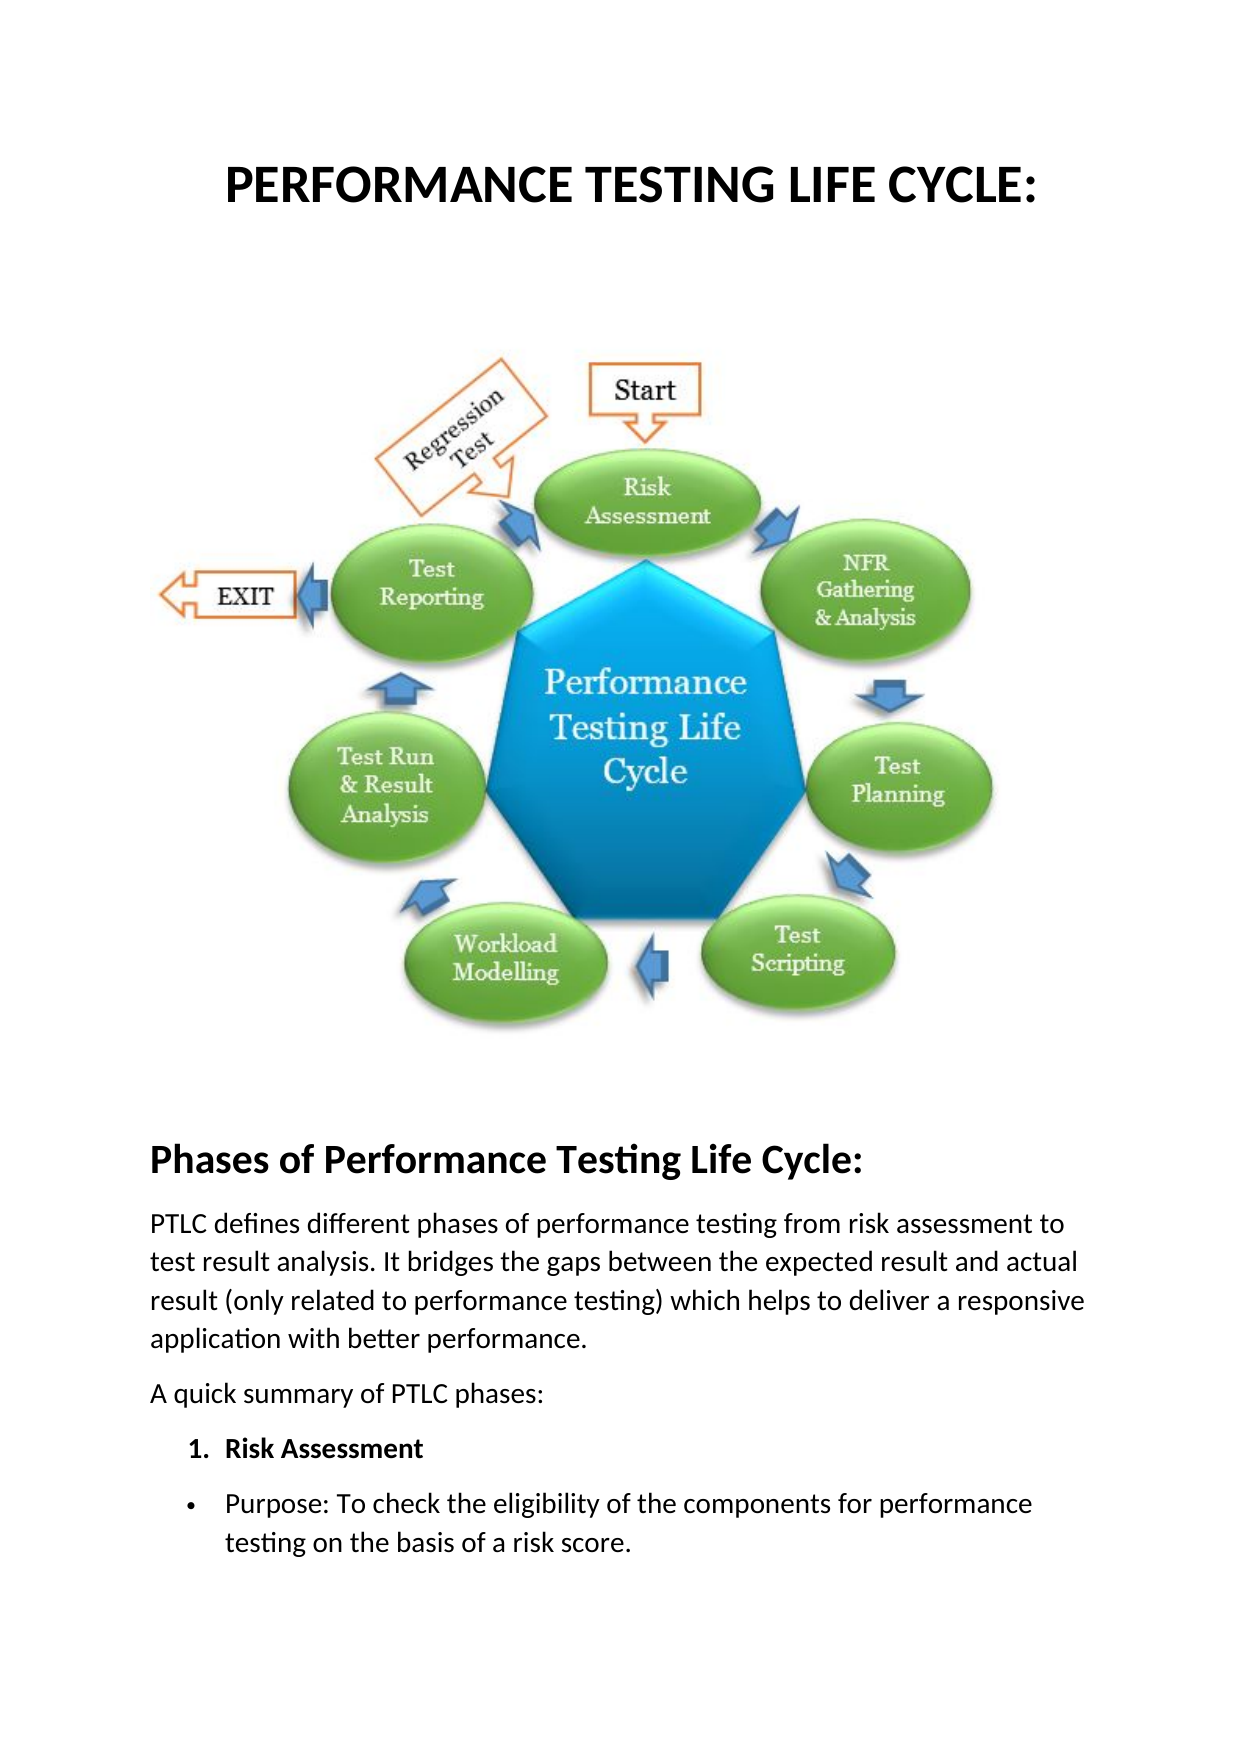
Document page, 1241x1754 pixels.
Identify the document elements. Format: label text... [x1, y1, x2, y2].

text A quick summary of PTLC phases: [150, 1375, 1090, 1411]
text Phases of Performance Testing Life Cycle: [150, 1133, 1090, 1184]
list Purpose: To check the eligibility of the components for performance testing on the basis of a risk score. [187, 1486, 1090, 1559]
list Risk Assessment [187, 1430, 1090, 1466]
text PERFORMANCE TESTING LIFE CYCLE: [150, 150, 1090, 216]
text PTLC defines different phases of performance testing from risk assessment to test result analysis. It bridges the gaps between the expected result and actual result (only related to performance testing) which helps to deliver a responsive application with better performance. [150, 1205, 1090, 1356]
picture [150, 326, 1008, 1115]
